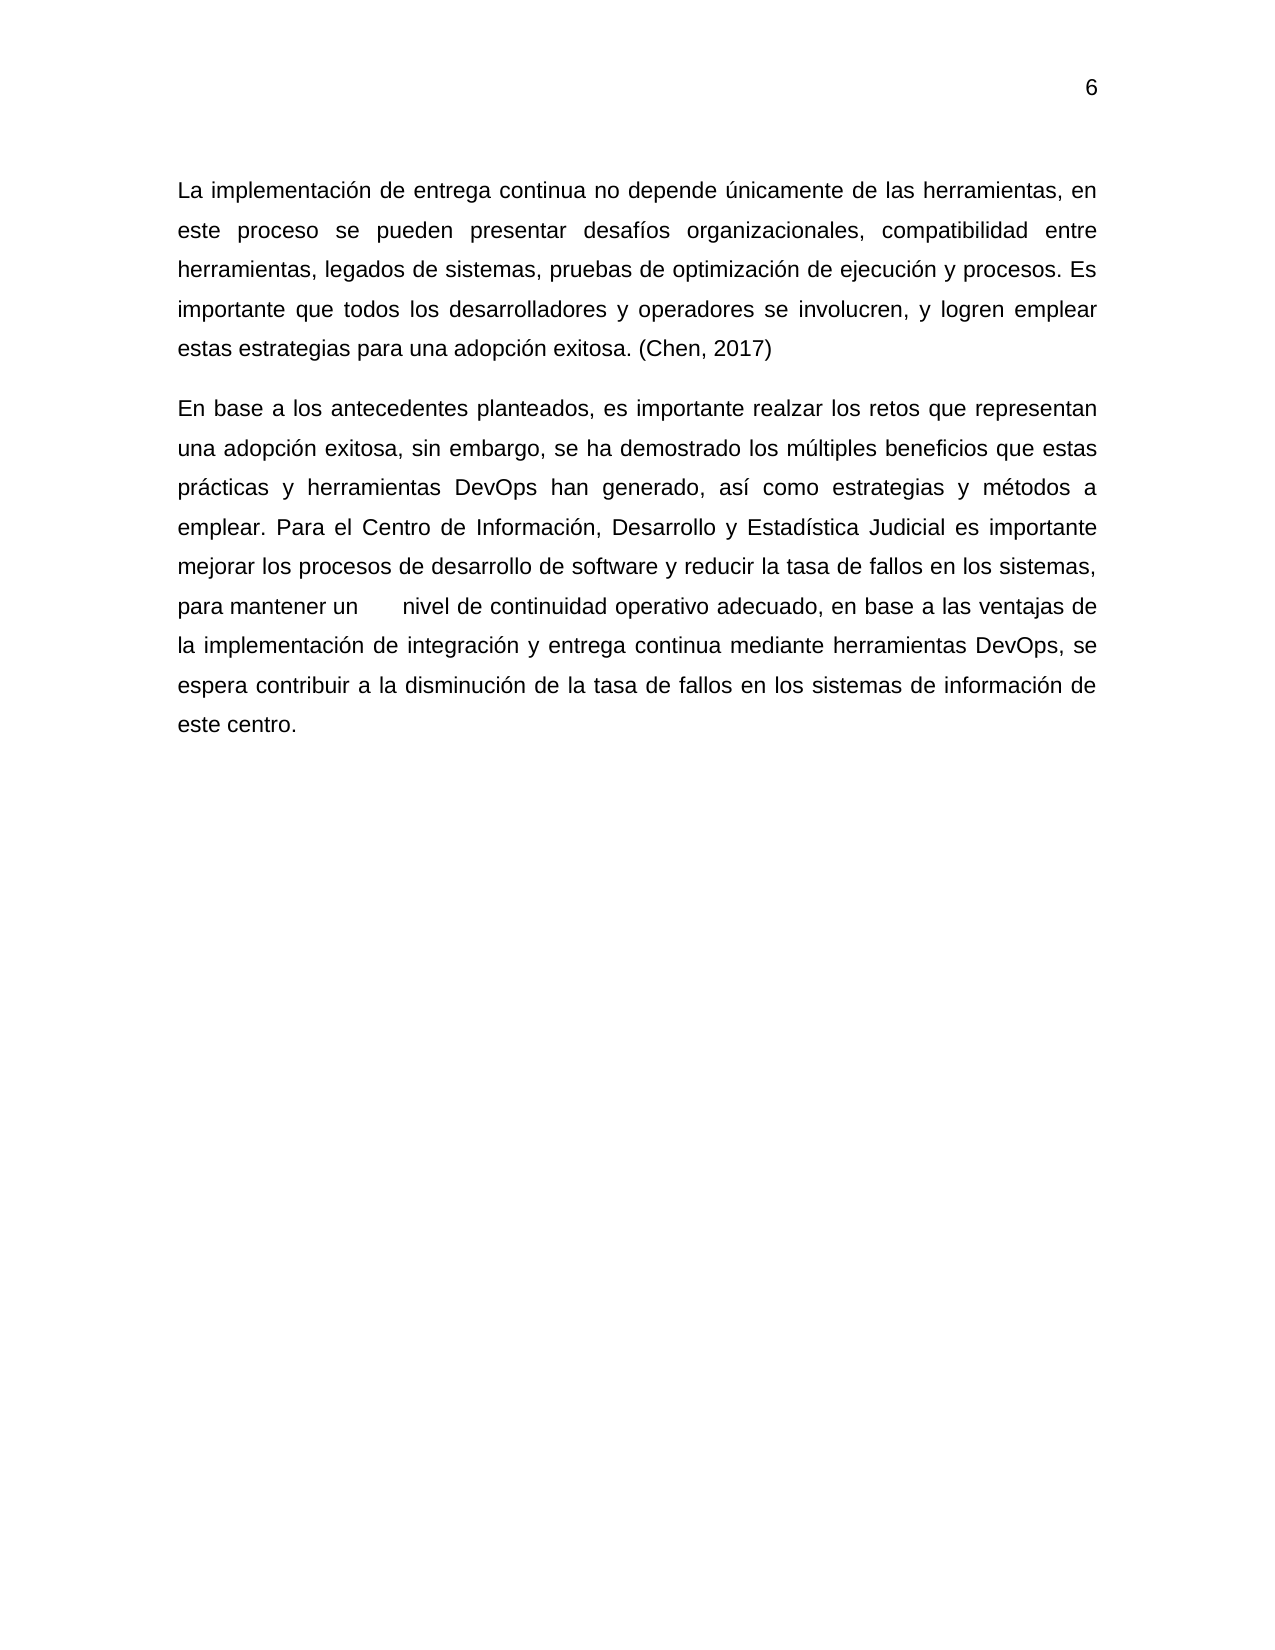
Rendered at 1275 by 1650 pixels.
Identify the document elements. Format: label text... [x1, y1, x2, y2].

text La implementación de entrega continua no depende únicamente de las herramientas, en este proceso se pueden presentar desafíos organizacionales, compatibilidad entre herramientas, legados de sistemas, pruebas de optimización de ejecución y procesos. Es importante que todos los desarrolladores y operadores se involucren, y logren emplear estas estrategias para una adopción exitosa. [177, 177, 1098, 361]
text En base a los antecedentes planteados, es importante realzar los retos que representan una adopción exitosa, sin embargo, se ha demostrado los múltiples beneficios que estas prácticas y herramientas DevOps han generado, así como estrategias y métodos a emplear. Para el Centro de Información, Desarrollo y Estadística Judicial es importante mejorar los procesos de desarrollo de software y reducir la tasa de fallos en los sistemas, para mantener un nivel de continuidad operativo adecuado, en base a las ventajas de la implementación de integración y entrega continua mediante herramientas DevOps, se espera contribuir a la disminución de la tasa de fallos en los sistemas de información de este centro. [177, 395, 1098, 738]
